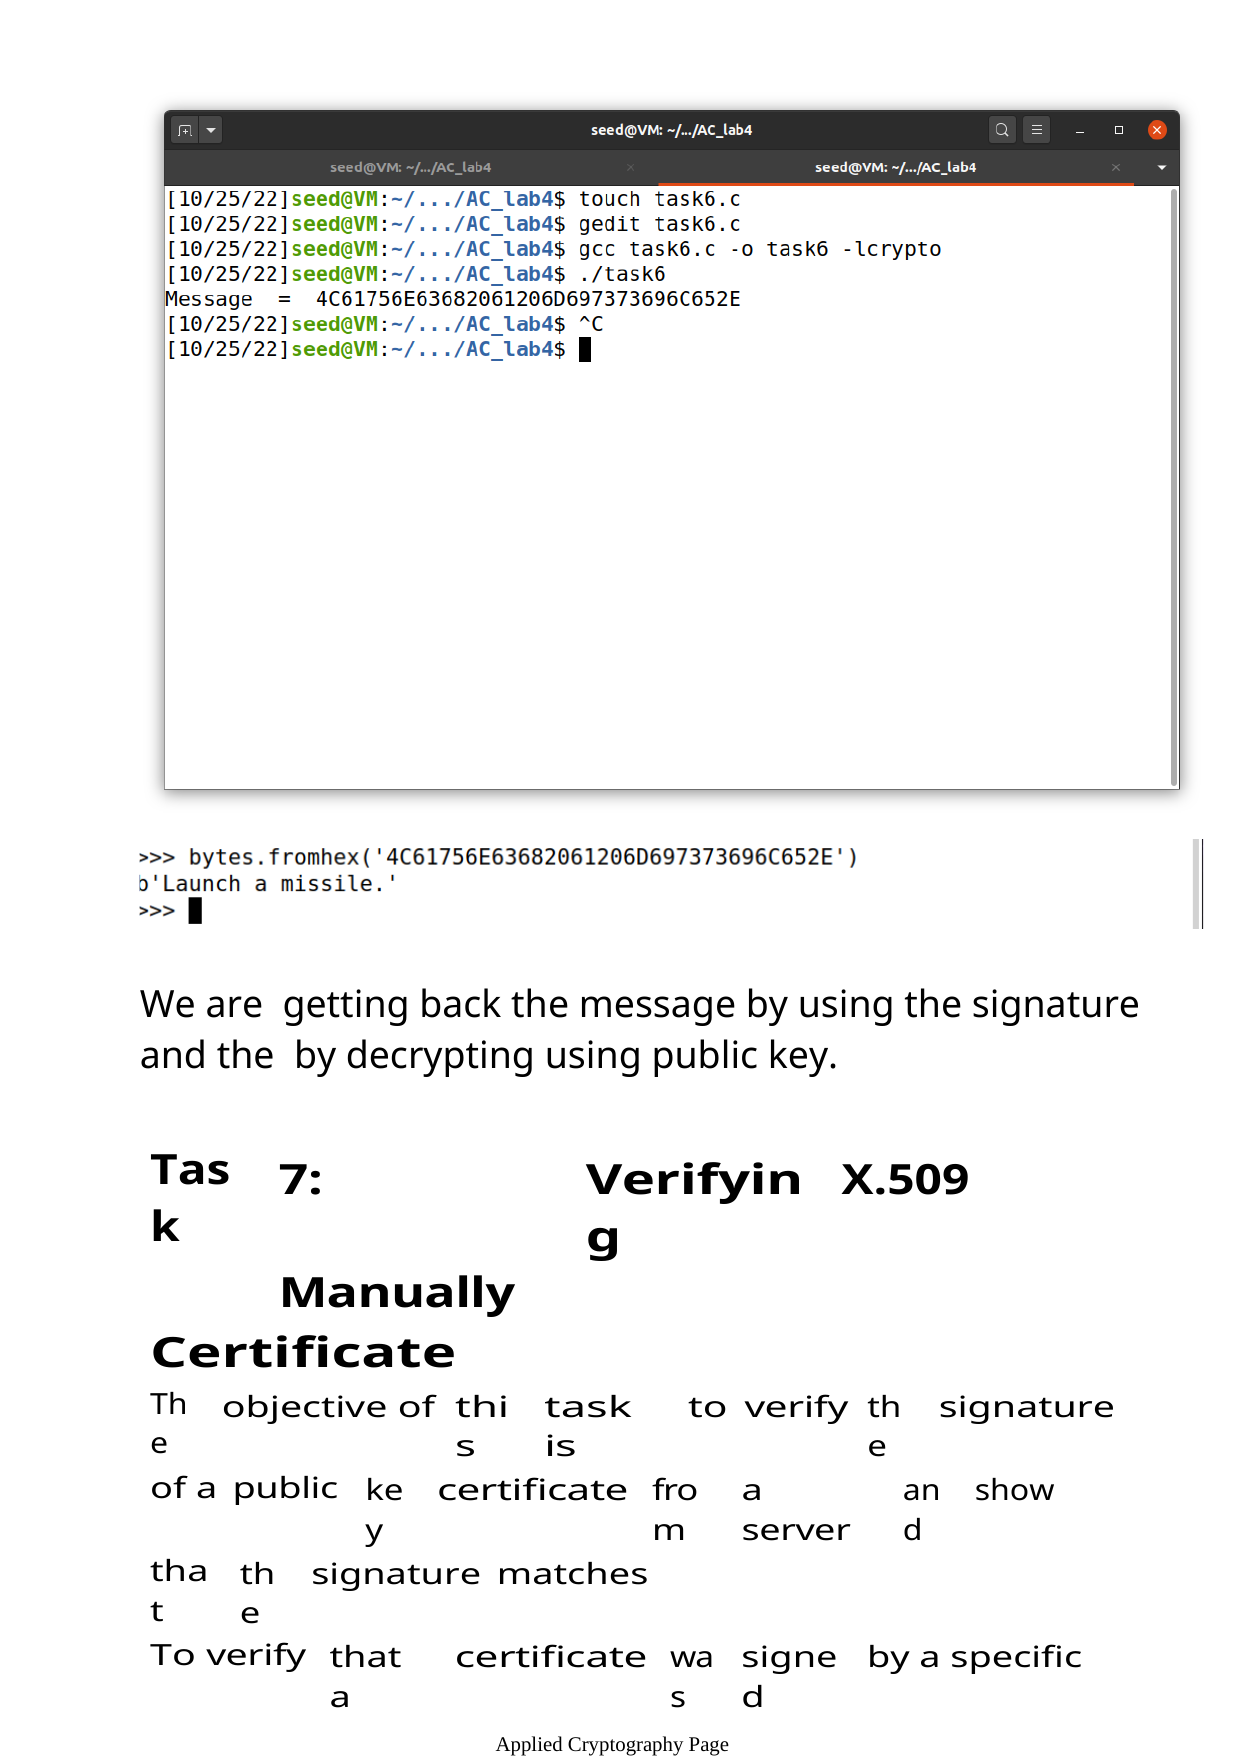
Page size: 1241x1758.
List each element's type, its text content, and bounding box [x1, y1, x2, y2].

text certificate [454, 1636, 652, 1676]
text To verify [150, 1634, 312, 1674]
text task is [544, 1386, 670, 1465]
text Task [150, 1140, 257, 1253]
text signed [741, 1636, 849, 1716]
picture [139, 88, 1204, 816]
text of a public [150, 1467, 348, 1507]
text key [365, 1469, 419, 1548]
text the [239, 1553, 293, 1632]
text We are getting back the message by using the signature and the by decrypting using public key. [139, 977, 1203, 1079]
text and [903, 1469, 957, 1548]
text signature [938, 1386, 1203, 1426]
text signature matches [311, 1553, 1203, 1593]
text that a [329, 1636, 437, 1716]
text Verifying [586, 1150, 821, 1263]
picture [139, 839, 1204, 929]
text X.509 [841, 1150, 1203, 1207]
text to verify [688, 1386, 849, 1426]
text from [652, 1469, 724, 1548]
text was [670, 1636, 723, 1716]
text The [150, 1383, 204, 1462]
text a server [741, 1469, 885, 1548]
text objective of [222, 1386, 437, 1426]
text this [455, 1386, 527, 1465]
text Certificate [150, 1323, 1203, 1380]
text show [974, 1469, 1203, 1509]
text the [867, 1386, 921, 1465]
text 7: Manually [278, 1150, 565, 1320]
text by a specific [867, 1636, 1203, 1676]
text certificate [437, 1469, 634, 1509]
text that [150, 1551, 222, 1630]
